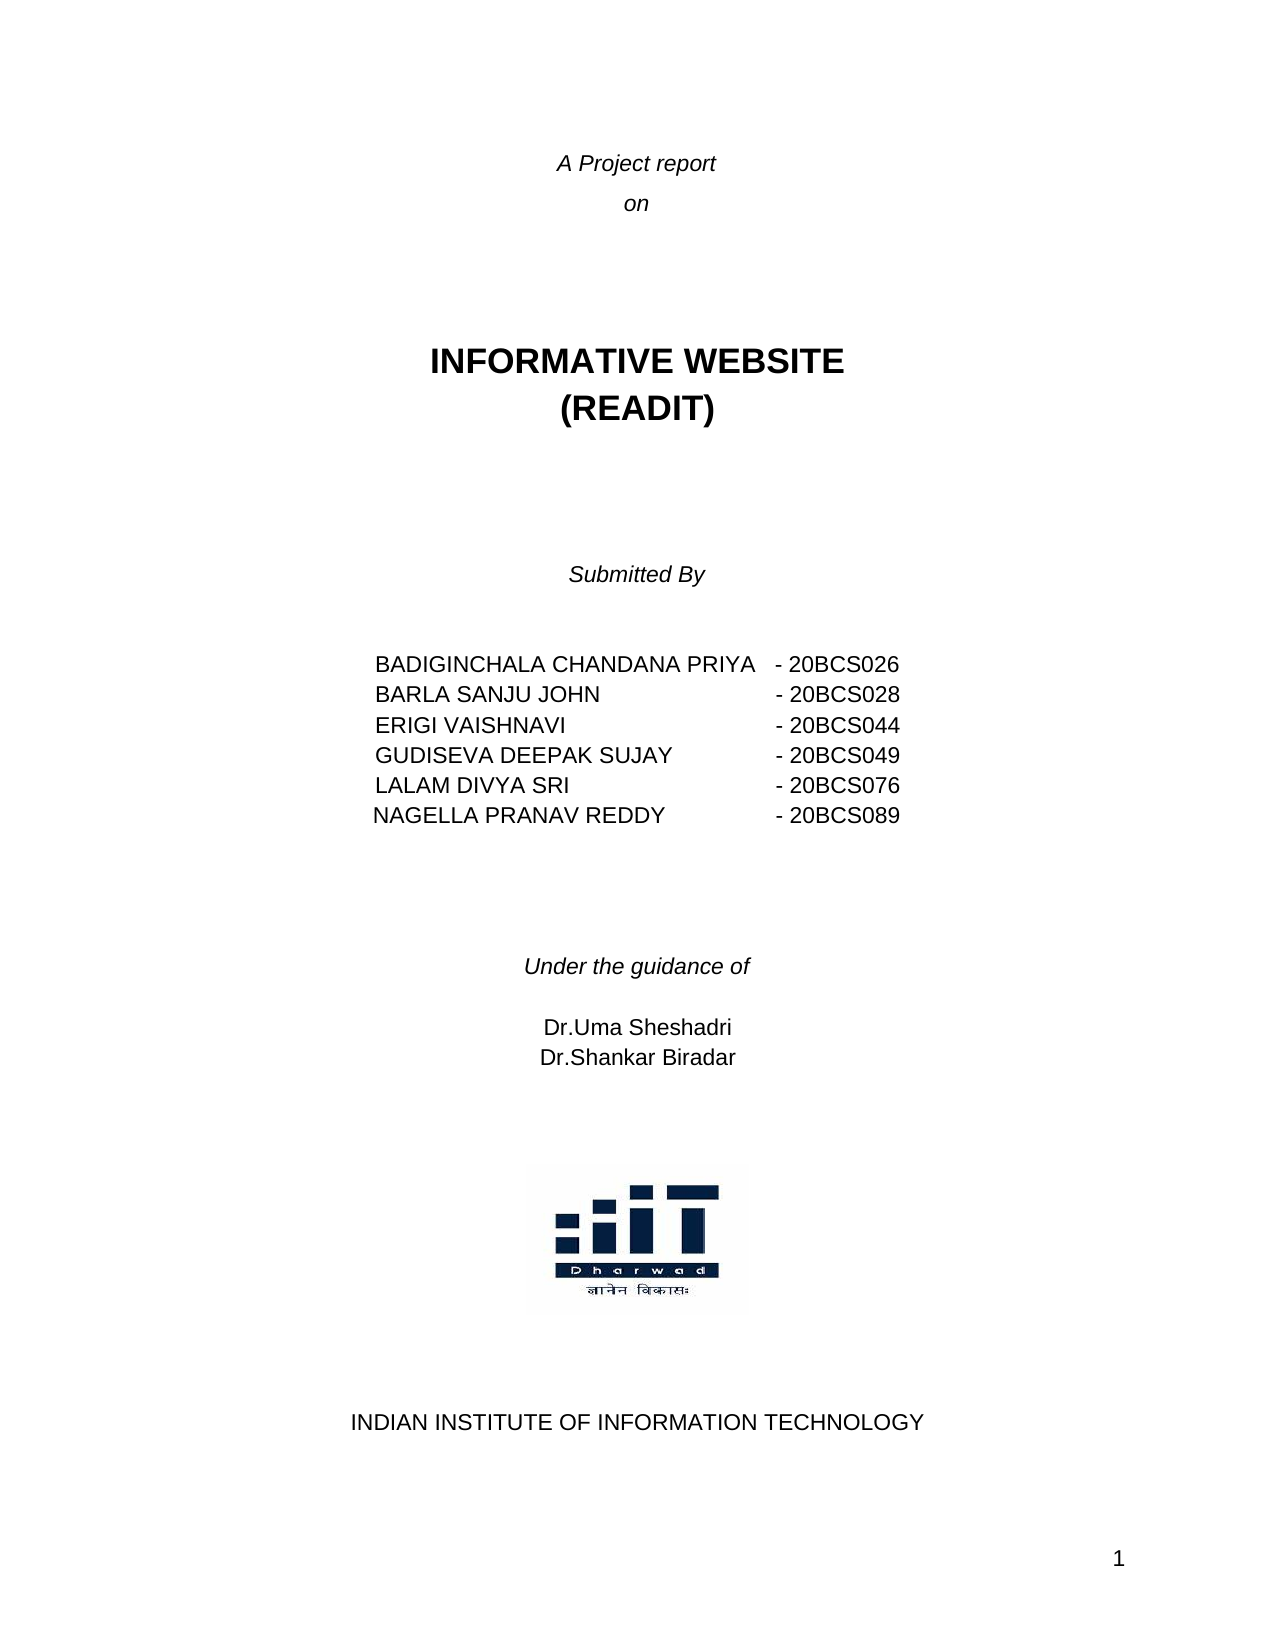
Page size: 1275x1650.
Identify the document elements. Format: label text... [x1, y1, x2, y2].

text on [150, 189, 1125, 216]
text Dr.Shankar Biradar [150, 1044, 1125, 1070]
text Under the guidance of [150, 953, 1125, 980]
picture [525, 1164, 750, 1315]
text LALAM DIVYA SRI - 20BCS076 [375, 772, 1125, 798]
text BARLA SANJU JOHN - 20BCS028 [375, 681, 1125, 708]
text BADIGINCHALA CHANDANA PRIYA - 20BCS026 [375, 651, 1125, 678]
text INDIAN INSTITUTE OF INFORMATION TECHNOLOGY [150, 1409, 1125, 1435]
text NAGELLA PRANAV REDDY - 20BCS089 [150, 802, 1116, 829]
text A Project report [150, 150, 1125, 176]
text Dr.Uma Sheshadri [150, 1014, 1125, 1040]
text ERIGI VAISHNAVI - 20BCS044 [375, 712, 1125, 738]
text INFORMATIVE WEBSITE [150, 341, 1125, 381]
text Submitted By [150, 561, 1125, 587]
text GUDISEVA DEEPAK SUJAY - 20BCS049 [375, 742, 1125, 768]
text (READIT) [150, 387, 1125, 428]
